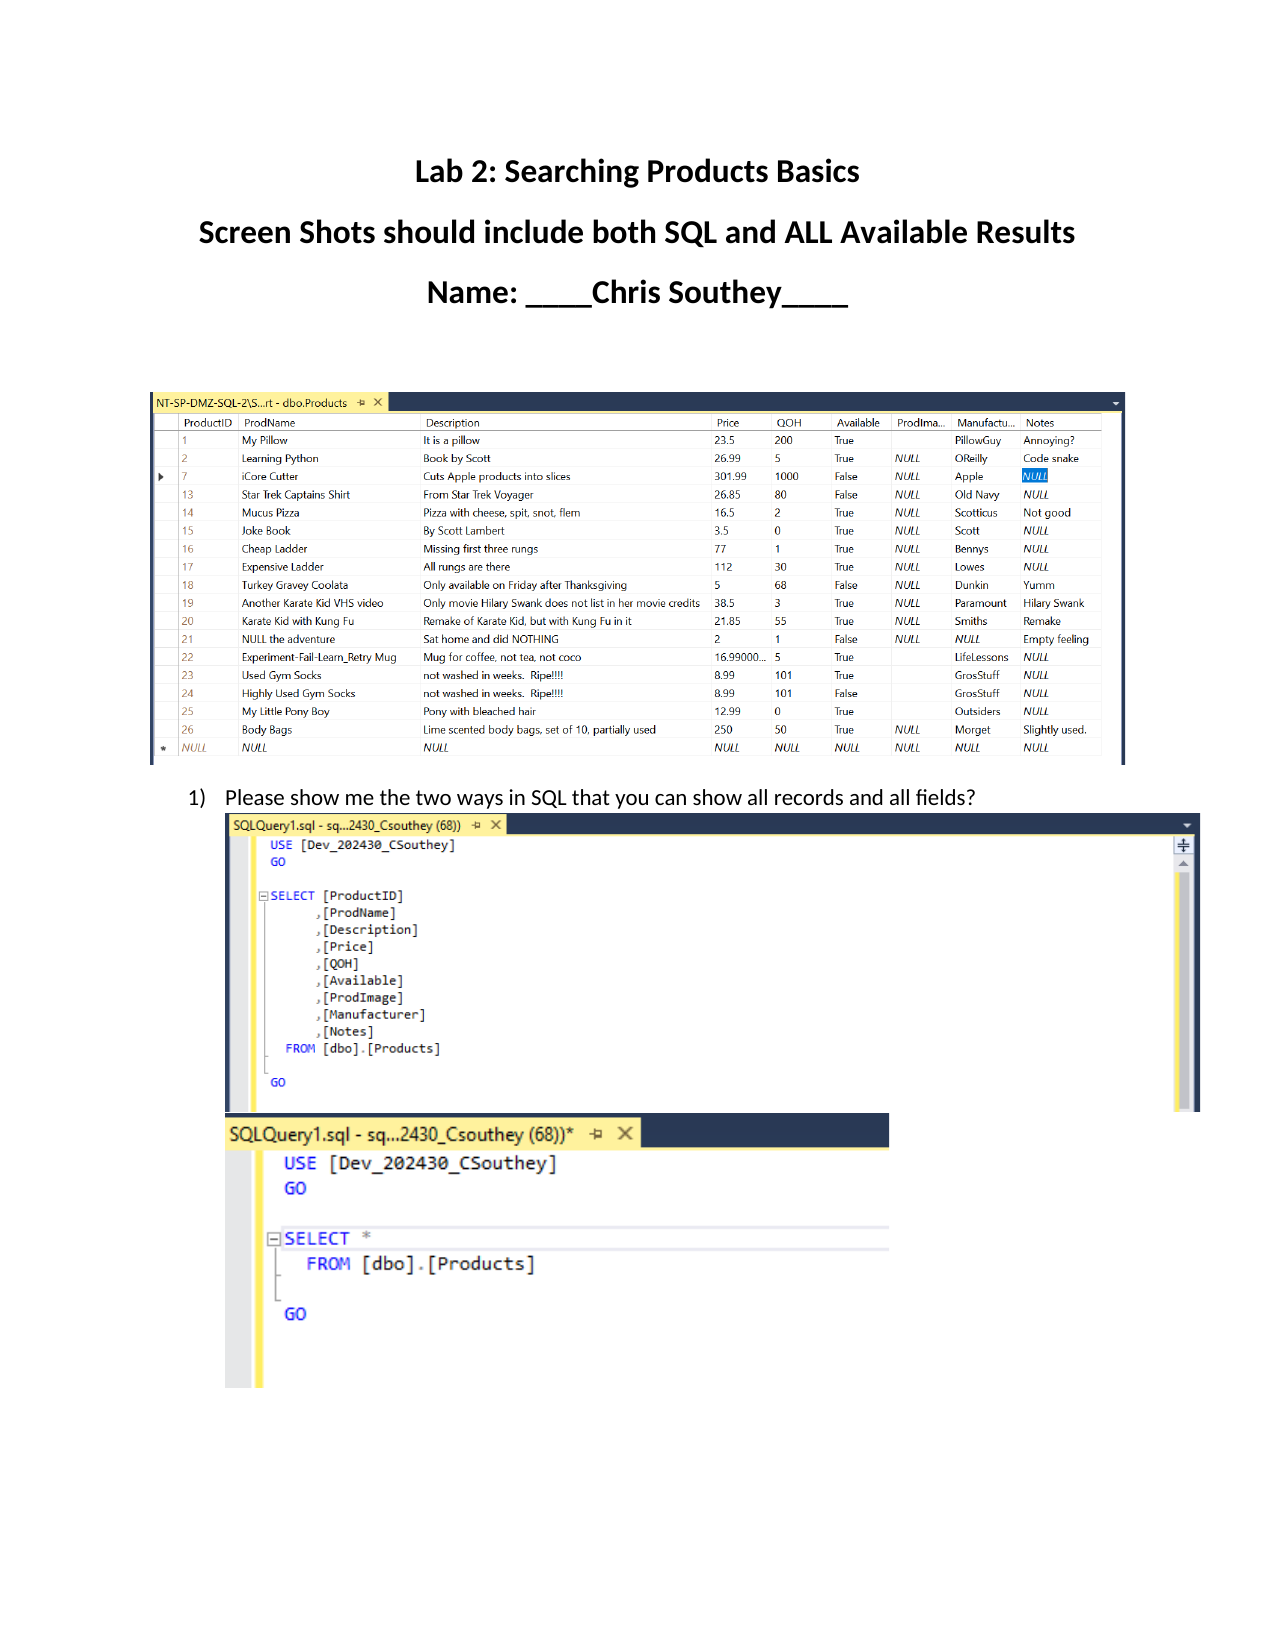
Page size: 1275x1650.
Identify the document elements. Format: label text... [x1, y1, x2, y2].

text Screen Shots should include both SQL and ALL Available Results [150, 211, 1125, 251]
picture [225, 813, 1200, 1112]
picture [225, 1113, 890, 1388]
picture [150, 392, 1125, 765]
text Lab 2: Searching Products Basics [150, 150, 1125, 191]
text Name: ____Chris Southey____ [150, 271, 1125, 312]
